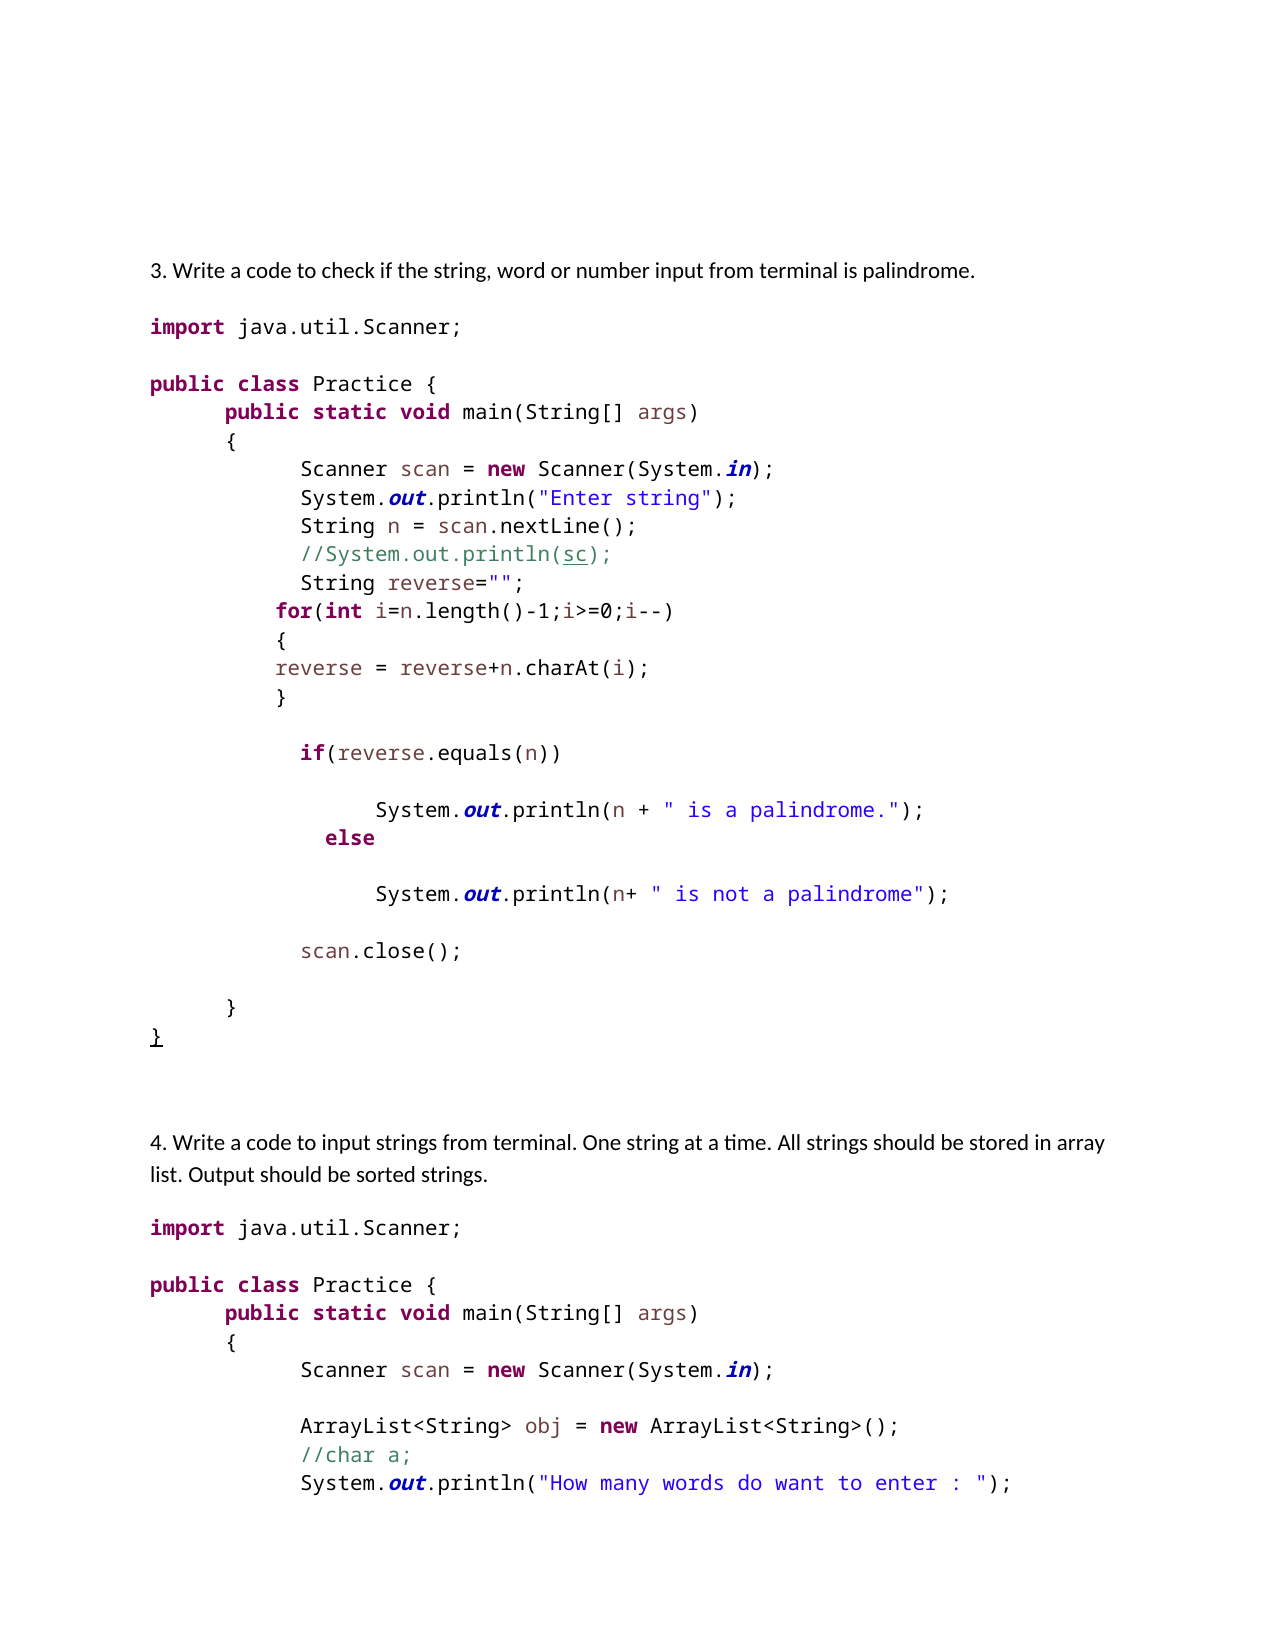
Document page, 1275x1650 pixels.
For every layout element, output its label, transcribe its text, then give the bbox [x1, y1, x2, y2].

text { [150, 625, 1125, 653]
text } [150, 682, 1125, 710]
text else [150, 823, 1125, 852]
text if(reverse.equals(n)) [150, 738, 1125, 767]
text System.out.println(n+ " is not a palindrome"); [150, 879, 1125, 908]
text //System.out.println(sc); [150, 539, 1125, 568]
text public class Practice { [150, 1270, 1125, 1298]
text public class Practice { [150, 369, 1125, 397]
text System.out.println("Enter string"); [150, 483, 1125, 511]
text //char a; [150, 1440, 1125, 1468]
text } [150, 992, 1125, 1021]
text Scanner scan = new Scanner(System.in); [150, 1355, 1125, 1384]
text import java.util.Scanner; [150, 312, 1125, 341]
text 4. Write a code to input strings from terminal. One string at a time. All strings should be stored in array list. Output should be sorted strings. [150, 1128, 1125, 1188]
text System.out.println(n + " is a palindrome."); [150, 795, 1125, 823]
text System.out.println("How many words do want to enter : "); [150, 1468, 1125, 1497]
text public static void main(String[] args) [150, 1298, 1125, 1327]
text Scanner scan = new Scanner(System.in); [150, 454, 1125, 483]
text reverse = reverse+n.charAt(i); [150, 653, 1125, 682]
text for(int i=n.length()-1;i>=0;i--) [150, 596, 1125, 625]
text { [150, 1327, 1125, 1355]
text scan.close(); [150, 936, 1125, 964]
text 3. Write a code to check if the string, word or number input from terminal is palindrome. [150, 256, 1125, 312]
text ArrayList<String> obj = new ArrayList<String>(); [150, 1412, 1125, 1440]
text public static void main(String[] args) [150, 397, 1125, 426]
text String n = scan.nextLine(); [150, 511, 1125, 539]
text String reverse=""; [150, 568, 1125, 596]
text { [150, 426, 1125, 454]
text import java.util.Scanner; [150, 1213, 1125, 1241]
text } [150, 1021, 1125, 1049]
